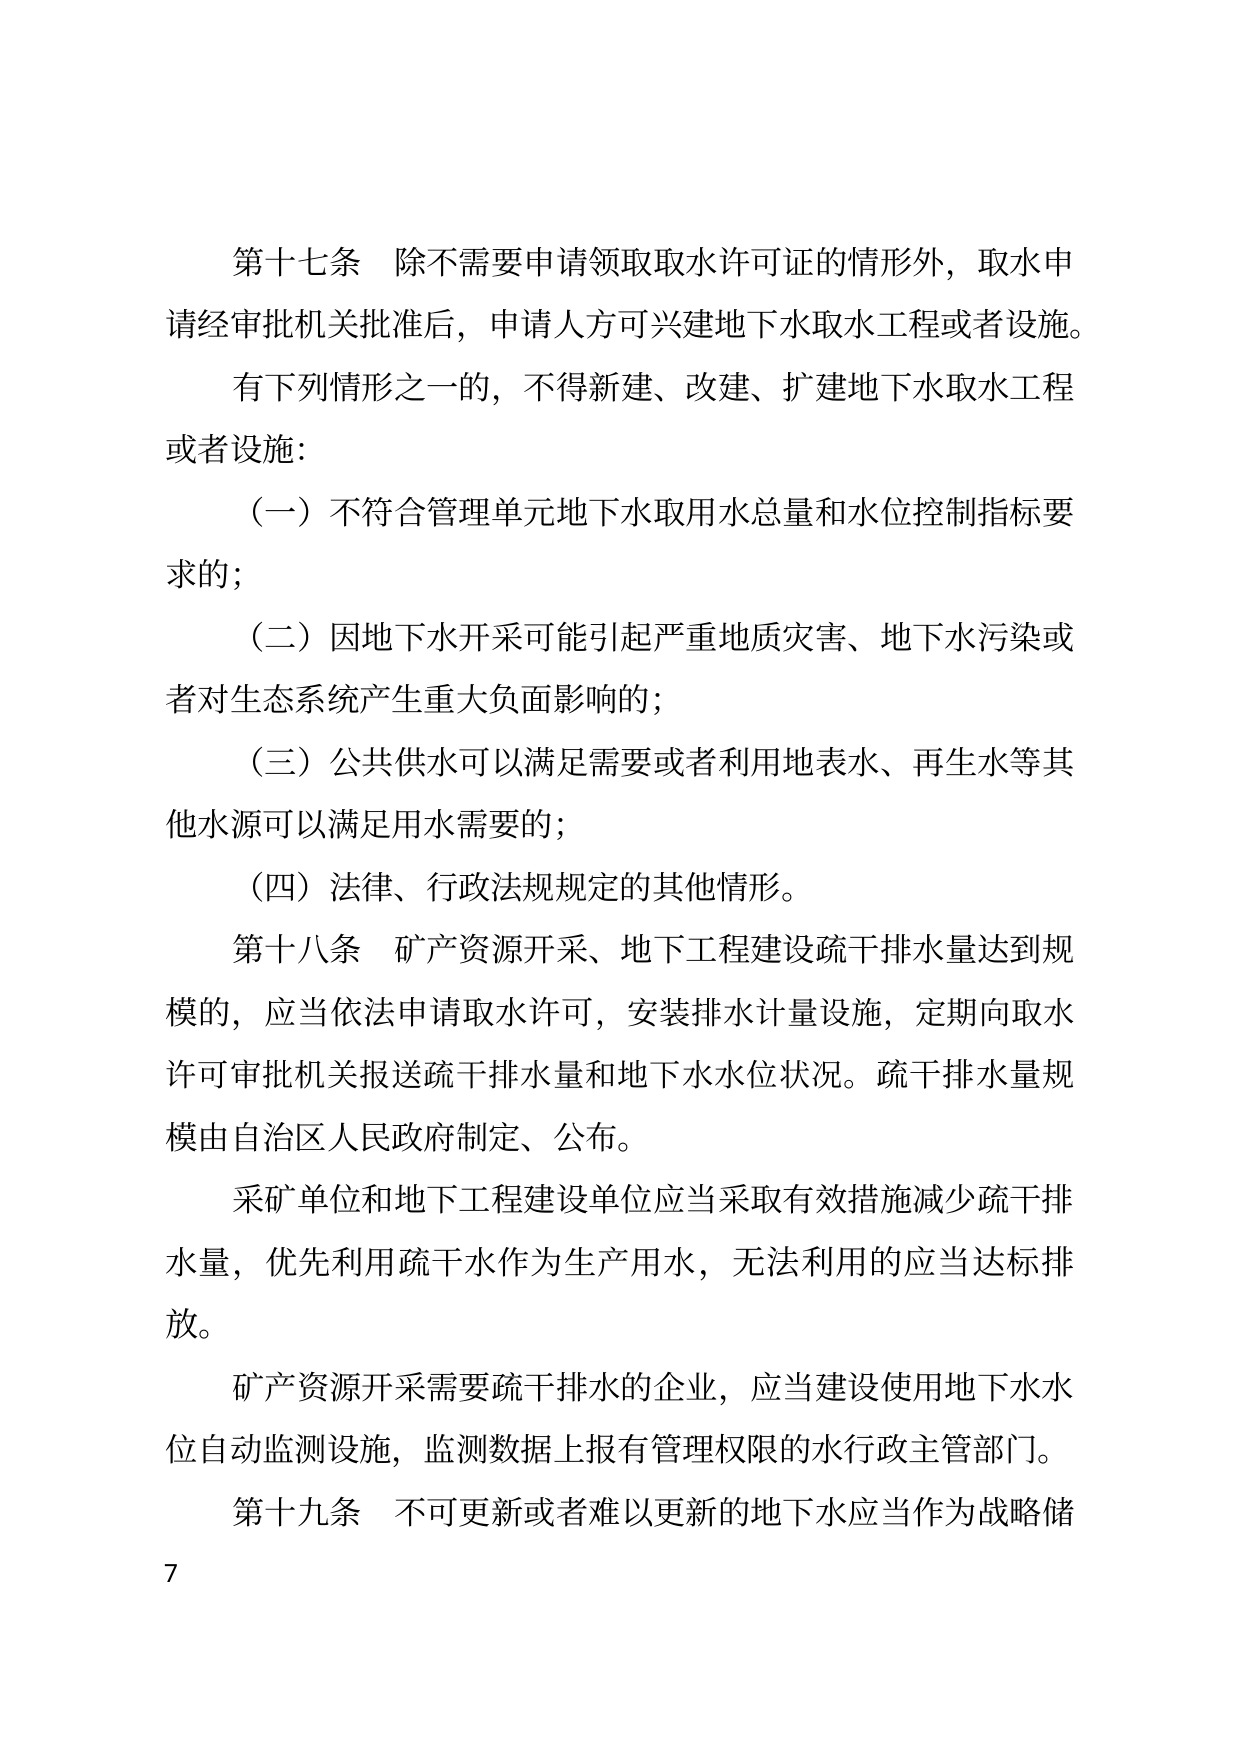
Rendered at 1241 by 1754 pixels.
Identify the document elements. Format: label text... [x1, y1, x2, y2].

text （四）法律、行政法规规定的其他情形。 [165, 849, 1075, 912]
text （一）不符合管理单元地下水取用水总量和水位控制指标要求的； [165, 474, 1075, 599]
text 有下列情形之一的，不得新建、改建、扩建地下水取水工程或者设施： [165, 349, 1075, 474]
text 矿产资源开采需要疏干排水的企业，应当建设使用地下水水位自动监测设施，监测数据上报有管理权限的水行政主管部门。 [165, 1349, 1075, 1474]
text 第十八条 矿产资源开采、地下工程建设疏干排水量达到规模的，应当依法申请取水许可，安装排水计量设施，定期向取水许可审批机关报送疏干排水量和地下水水位状况。疏干排水量规模由自治区人民政府制定、公布。 [165, 912, 1075, 1162]
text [165, 1474, 1075, 1537]
text （二）因地下水开采可能引起严重地质灾害、地下水污染或者对生态系统产生重大负面影响的； [165, 599, 1075, 724]
text （三）公共供水可以满足需要或者利用地表水、再生水等其他水源可以满足用水需要的； [165, 724, 1075, 849]
text 采矿单位和地下工程建设单位应当采取有效措施减少疏干排水量，优先利用疏干水作为生产用水，无法利用的应当达标排放。 [165, 1162, 1075, 1349]
text 第十七条 除不需要申请领取取水许可证的情形外，取水申请经审批机关批准后，申请人方可兴建地下水取水工程或者设施。 [165, 224, 1075, 349]
